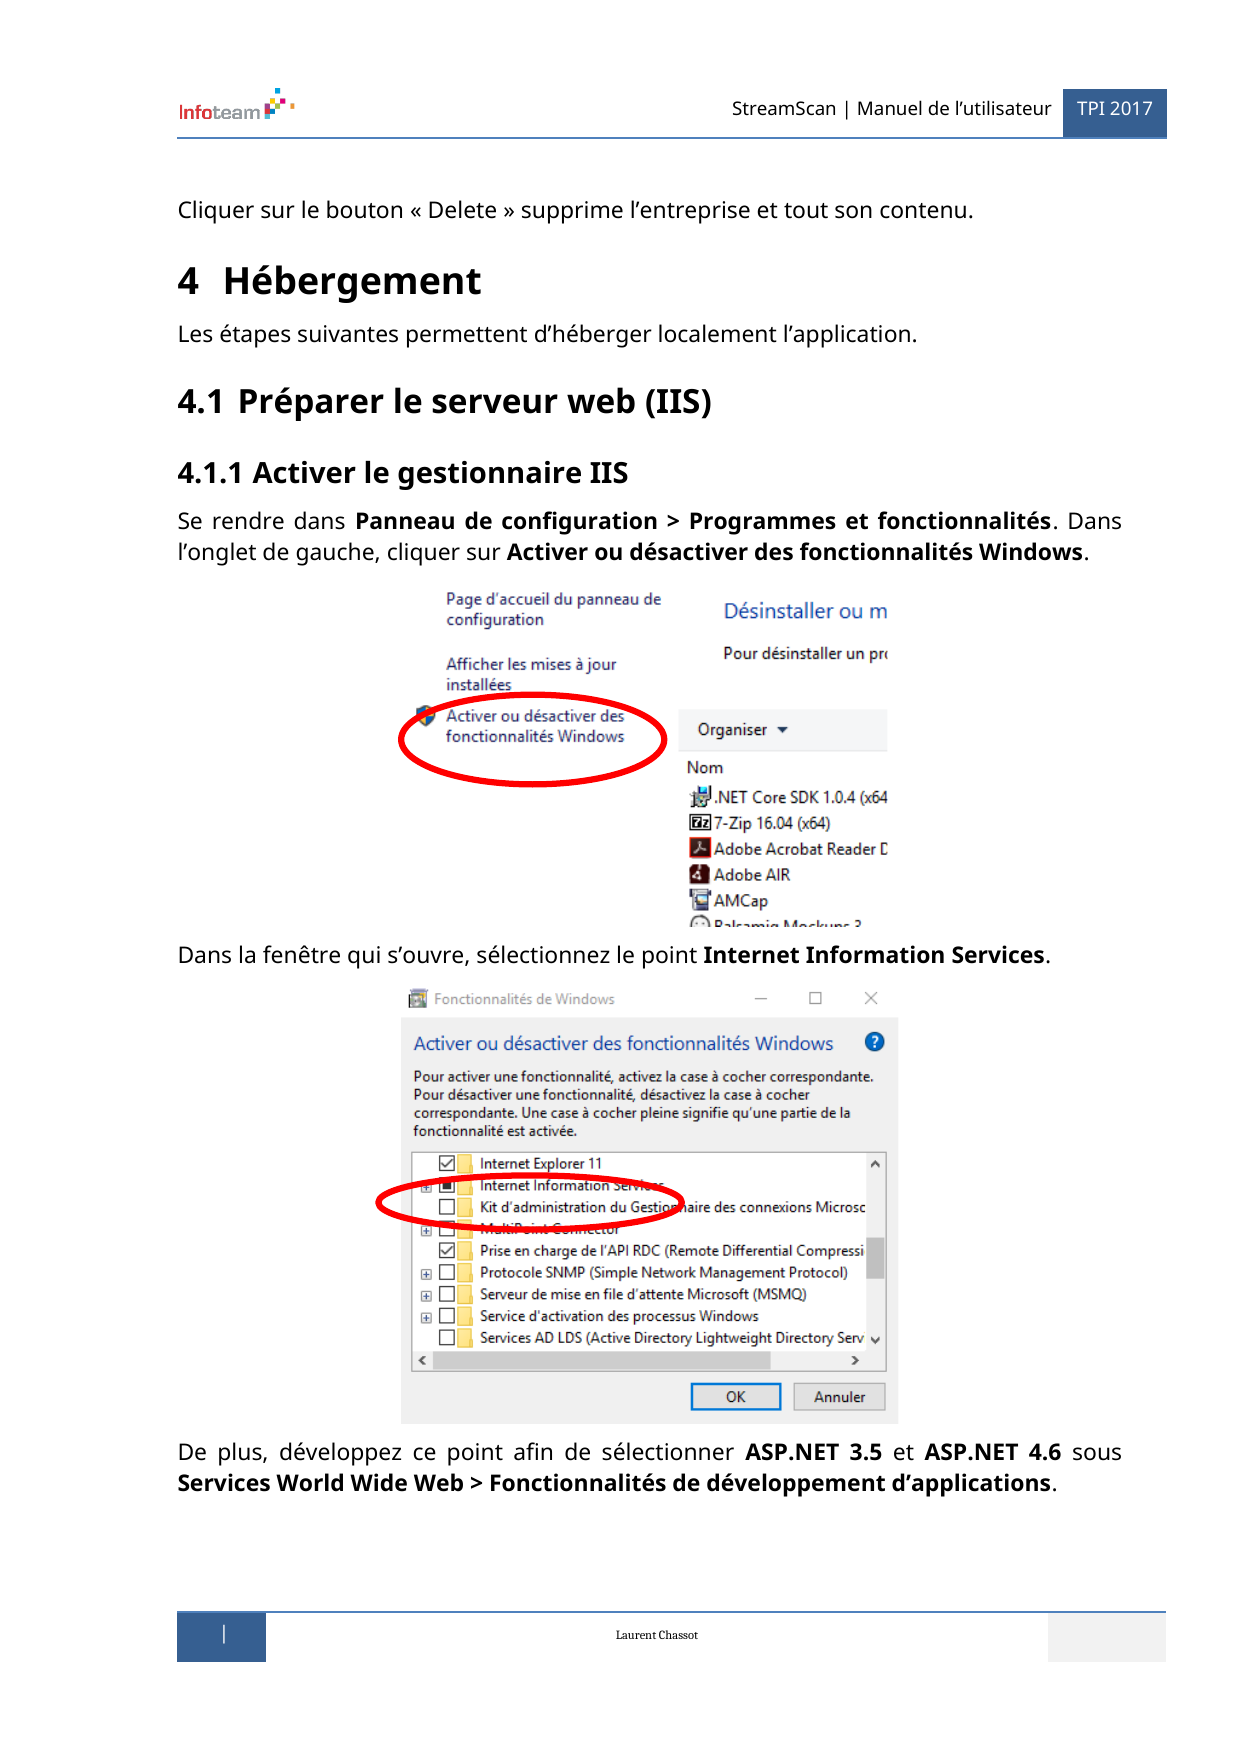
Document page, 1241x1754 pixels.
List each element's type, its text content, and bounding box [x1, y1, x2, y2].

picture [412, 580, 888, 927]
text Cliquer sur le bouton « Delete » supprime l’entreprise et tout son contenu. [177, 194, 1122, 225]
text Les étapes suivantes permettent d’héberger localement l’application. [177, 318, 1122, 349]
text De plus, développez ce point afin de sélectionner ASP.NET 3.5 et ASP.NET 4.6 sous Services World Wide Web > Fonctionnalités de développement d’applications. [177, 1436, 1122, 1498]
subtitle Activer le gestionnaire IIS [177, 453, 1122, 492]
picture [412, 698, 661, 781]
picture [401, 982, 899, 1424]
subtitle Hébergement [177, 254, 1122, 305]
subtitle Préparer le serveur web (IIS) [177, 378, 1122, 424]
text Se rendre dans Panneau de configuration > Programmes et fonctionnalités. Dans l’onglet de gauche, cliquer sur Activer ou désactiver des fonctionnalités Windows. [177, 505, 1122, 567]
picture [401, 1179, 678, 1226]
picture [180, 88, 295, 119]
text Dans la fenêtre qui s’ouvre, sélectionnez le point Internet Information Services. [177, 939, 1122, 970]
